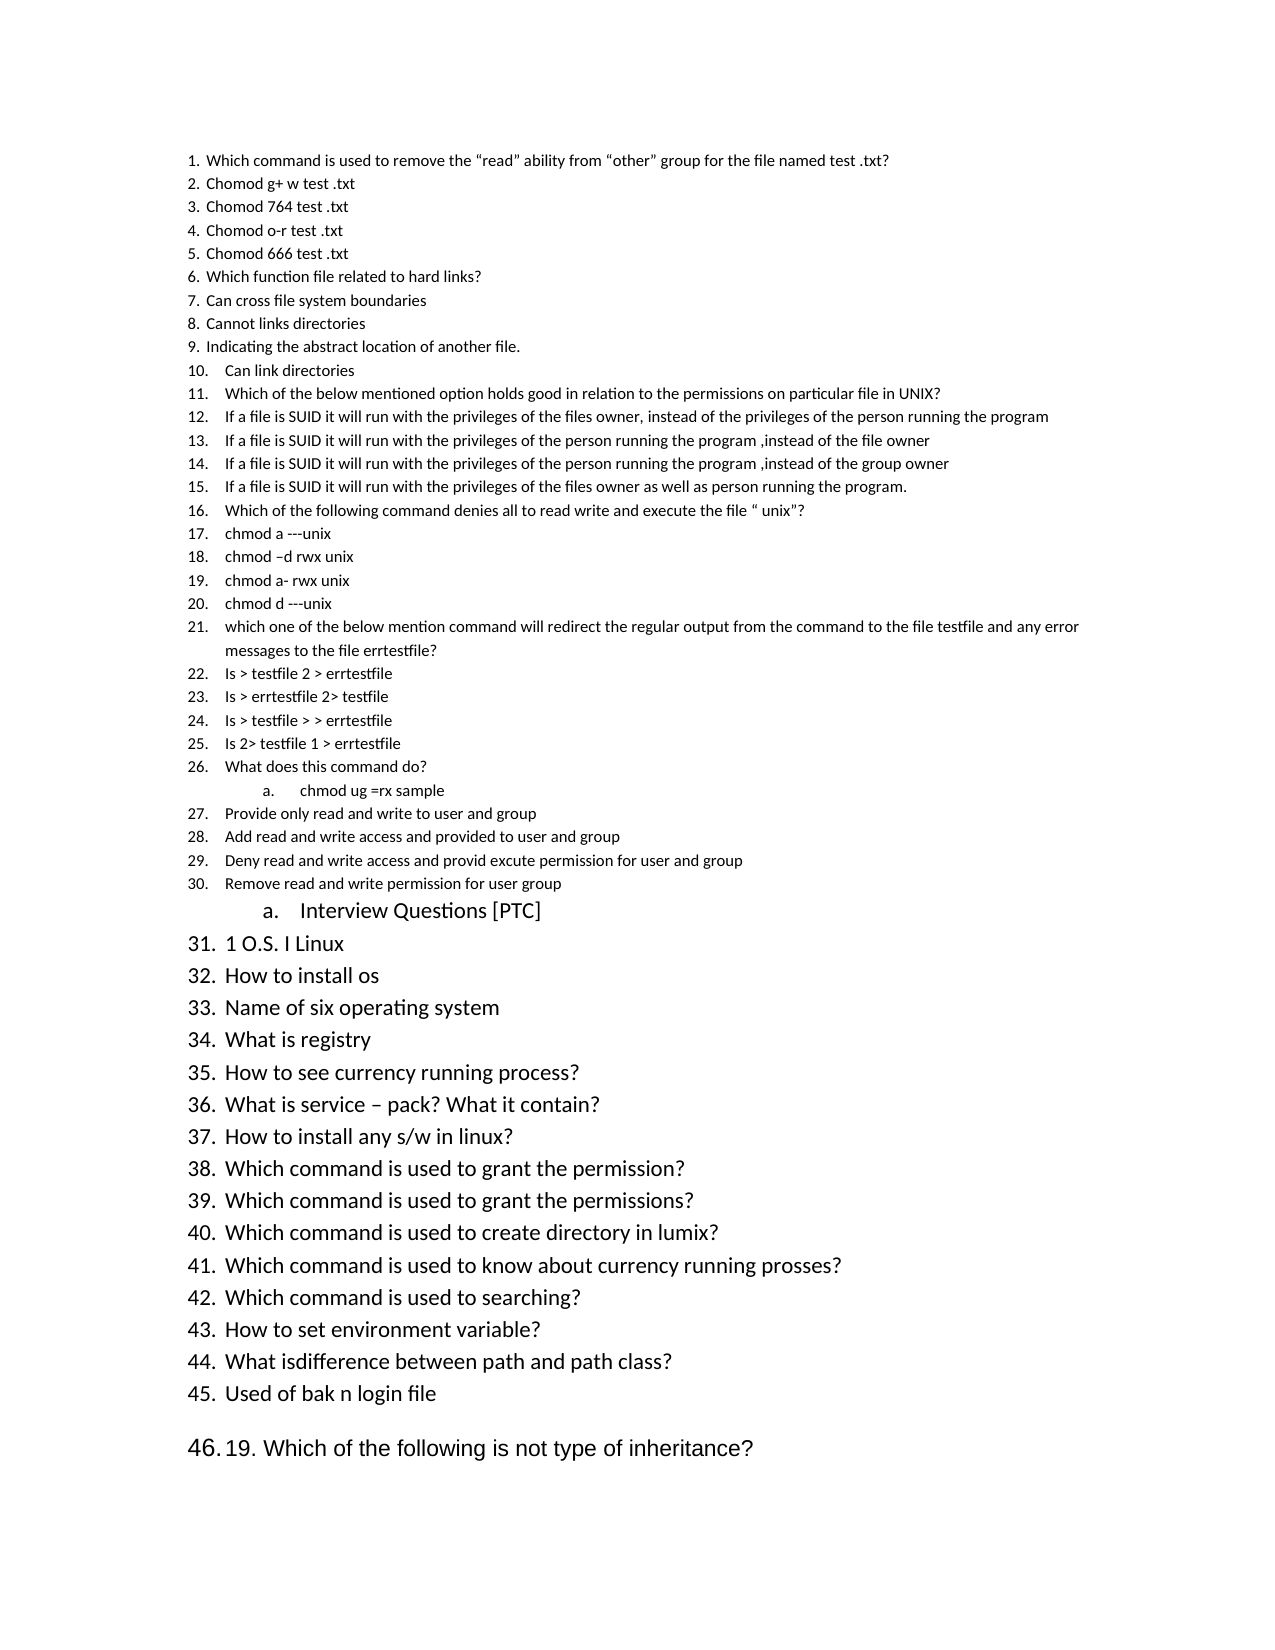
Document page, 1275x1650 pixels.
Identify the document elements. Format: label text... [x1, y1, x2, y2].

list chmod d ---unix [187, 593, 1125, 614]
list What isdifference between path and path class? [187, 1347, 1125, 1375]
list Is > testfile > > errtestfile [187, 710, 1125, 730]
list If a file is SUID it will run with the privileges of the person running the program ,instead of the file owner [187, 430, 1125, 450]
list Which command is used to know about currency running prosses? [187, 1251, 1125, 1279]
list chmod ug =rx sample [262, 780, 1125, 800]
list Which command is used to create directory in lumix? [187, 1218, 1125, 1247]
list Chomod g+ w test .txt [187, 173, 1125, 194]
list Which of the below mentioned option holds good in relation to the permissions on particular file in UNIX? [187, 383, 1125, 404]
list Is > errtestfile 2> testfile [187, 687, 1125, 707]
list 1 O.S. I Linux [187, 929, 1125, 957]
list Which function file related to hard links? [187, 267, 1125, 287]
list What does this command do? [187, 757, 1125, 777]
list What is service – pack? What it contain? [187, 1090, 1125, 1118]
list chmod –d rwx unix [187, 547, 1125, 567]
list How to see currency running process? [187, 1058, 1125, 1086]
list Can link directories [187, 360, 1125, 380]
list Interview Questions [PTC] [262, 897, 1125, 925]
list Is > testfile 2 > errtestfile [187, 663, 1125, 684]
list Can cross file system boundaries [187, 290, 1125, 310]
list How to install any s/w in linux? [187, 1122, 1125, 1150]
list How to install os [187, 961, 1125, 989]
list What is registry [187, 1025, 1125, 1053]
list How to set environment variable? [187, 1315, 1125, 1343]
list Which command is used to searching? [187, 1283, 1125, 1311]
list Which of the following command denies all to read write and execute the file “ unix”? [187, 500, 1125, 520]
list If a file is SUID it will run with the privileges of the person running the program ,instead of the group owner [187, 453, 1125, 474]
list Remove read and write permission for user group [187, 873, 1125, 894]
list Cannot links directories [187, 313, 1125, 334]
list Used of bak n login file [187, 1379, 1125, 1407]
list Which command is used to remove the “read” ability from “other” group for the file named test .txt? [187, 150, 1125, 170]
list Name of six operating system [187, 993, 1125, 1021]
list If a file is SUID it will run with the privileges of the files owner, instead of the privileges of the person running the program [187, 407, 1125, 427]
list Chomod o-r test .txt [187, 220, 1125, 240]
list Is 2> testfile 1 > errtestfile [187, 733, 1125, 754]
list Chomod 764 test .txt [187, 197, 1125, 217]
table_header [150, 1433, 1125, 1486]
list Add read and write access and provided to user and group [187, 827, 1125, 847]
list Deny read and write access and provid excute permission for user and group [187, 850, 1125, 870]
list If a file is SUID it will run with the privileges of the files owner as well as person running the program. [187, 477, 1125, 497]
list which one of the below mention command will redirect the regular output from the command to the file testfile and any error messages to the file errtestfile? [187, 617, 1125, 660]
list Provide only read and write to user and group [187, 803, 1125, 824]
list chmod a ---unix [187, 523, 1125, 544]
list Chomod 666 test .txt [187, 243, 1125, 264]
list Which command is used to grant the permission? [187, 1154, 1125, 1182]
list chmod a- rwx unix [187, 570, 1125, 590]
list Which command is used to grant the permissions? [187, 1186, 1125, 1214]
list Indicating the abstract location of another file. [187, 337, 1125, 357]
